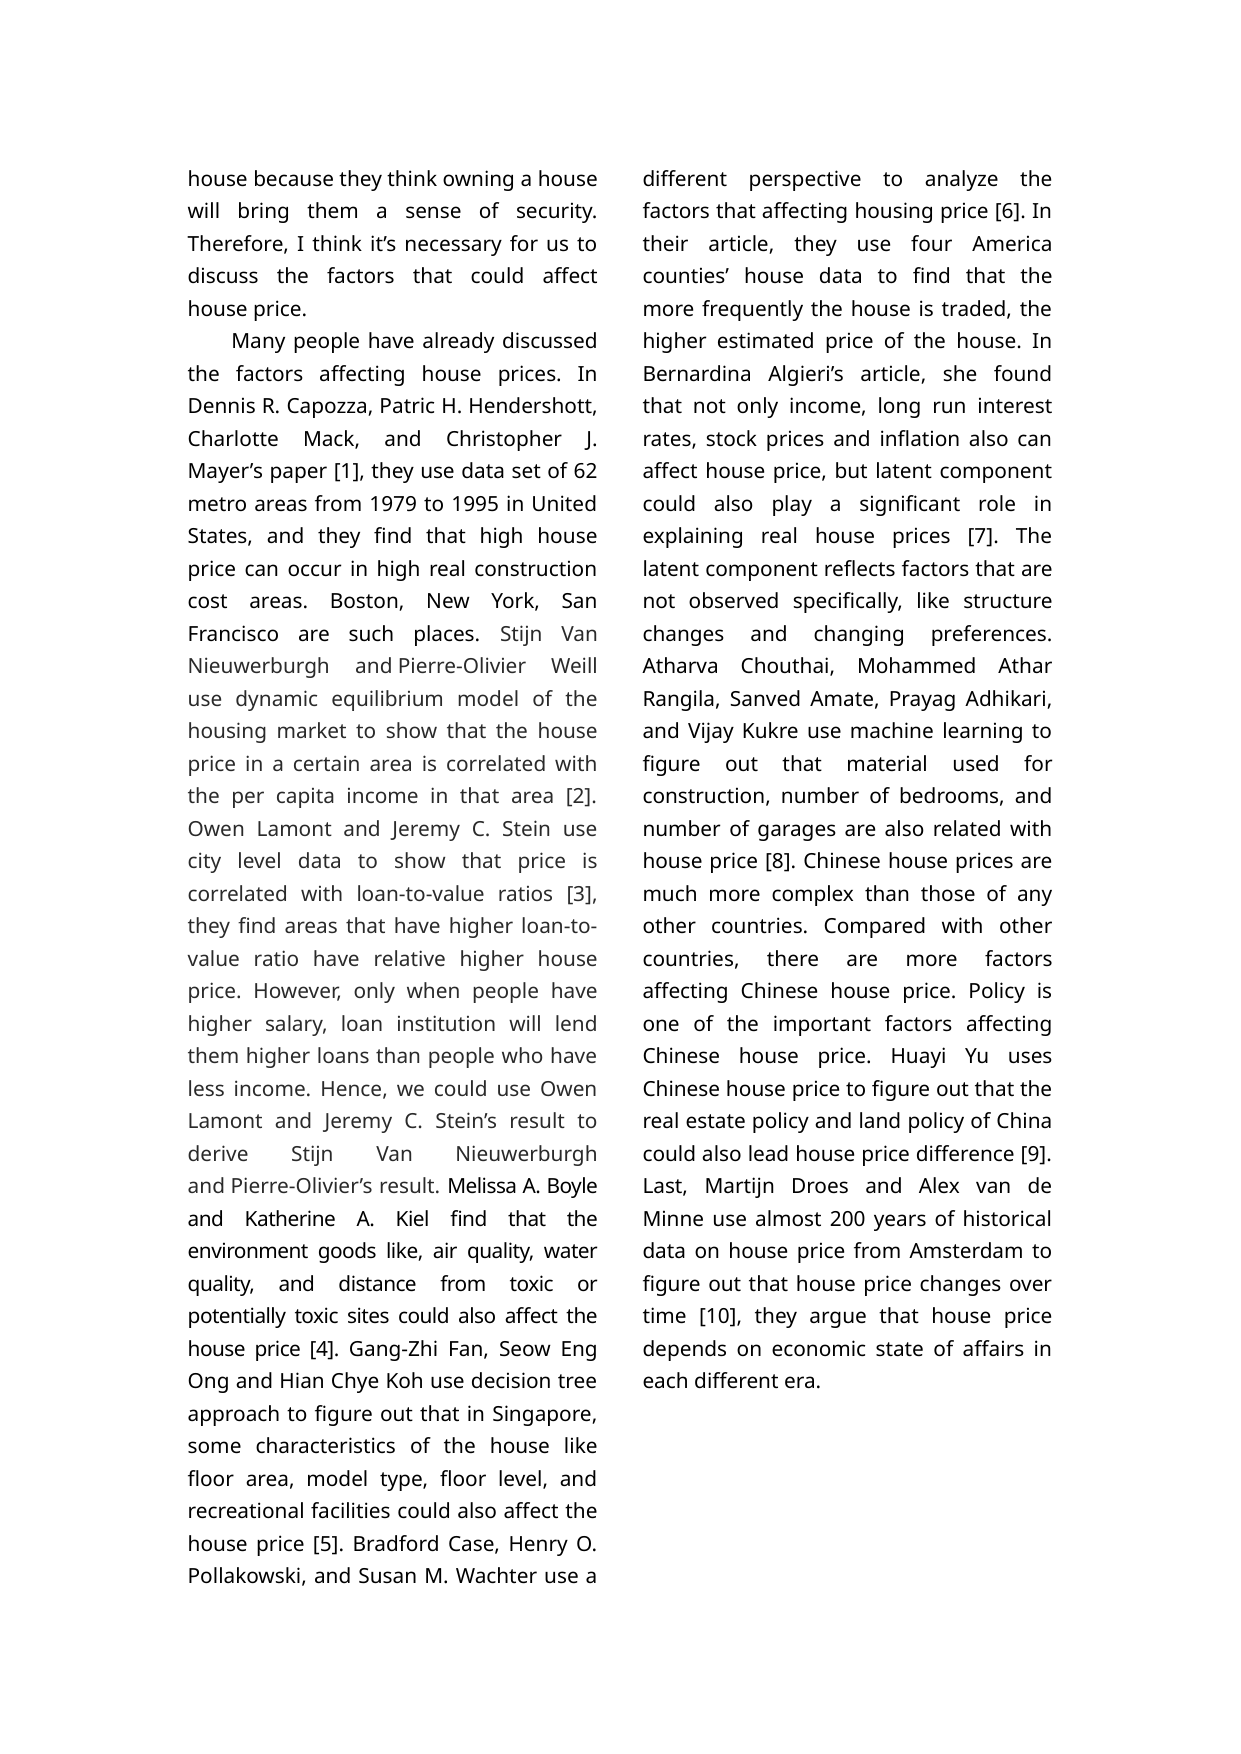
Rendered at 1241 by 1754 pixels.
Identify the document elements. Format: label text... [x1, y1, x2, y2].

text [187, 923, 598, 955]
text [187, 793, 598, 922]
text Many people have already discussed the factors affecting house prices. In Dennis R. Capozza, Patric H. Hendershott, Charlotte Mack, and Christopher J. Mayer’s paper [1], they use data set of 62 metro areas from 1979 to 1995 in United States, and they find that high house price can occur in high real construction cost areas. Boston, New York, San Francisco are such places. Stijn Van Nieuwerburgh and Pierre-Olivier Weill use dynamic equilibrium model of the housing market to show that the house price in a certain area is correlated with the per capita income in that area [2]. Owen Lamont and Jeremy C. Stein use city level data to show that price is correlated with loan-to-value ratios [3], they find areas that have higher loan-to-value ratio have relative higher house price. However, only when people have higher salary, loan institution will lend them higher loans than people who have less income. Hence, we could use Owen Lamont and Jeremy C. Stein’s result to derive Stijn Van Nieuwerburgh and Pierre-Olivier’s result. Melissa A. Boyle and Katherine A. Kiel find that the environment goods like, air quality, water quality, and distance from toxic or potentially toxic sites could also affect the house price [4]. Gang-Zhi Fan, Seow Eng Ong and Hian Chye Koh use decision tree approach to figure out that in Singapore, some characteristics of the house like floor area, model type, floor level, and recreational facilities could also affect the house price [5]. Bradford Case, Henry O. Pollakowski, and Susan M. Wachter use a different perspective to analyze the factors that affecting housing price [6]. In their article, they use four America counties’ house data to find that the more frequently the house is traded, the higher estimated price of the house. In Bernardina Algieri’s article, she found that not only income, long run interest rates, stock prices and inflation also can affect house price, but latent component could also play a significant role in explaining real house prices [7]. The latent component reflects factors that are not observed specifically, like structure changes and changing preferences. Atharva Chouthai, Mohammed Athar Rangila, Sanved Amate, Prayag Adhikari, and Vijay Kukre use machine learning to figure out that material used for construction, number of bedrooms, and number of garages are also related with house price [8]. Chinese house prices are much more complex than those of any other countries. Compared with other countries, there are more factors affecting Chinese house price. Policy is one of the important factors affecting Chinese house price. Huayi Yu uses Chinese house price to figure out that the real estate policy and land policy of China could also lead house price difference [9]. Last, Martijn Droes and Alex van de Minne use almost 200 years of historical data on house price from Amsterdam to figure out that house price changes over time [10], they argue that house price depends on economic state of affairs in each different era. [187, 1053, 598, 1592]
text Many people have already discussed the factors affecting house prices. In Dennis R. Capozza, Patric H. Hendershott, Charlotte Mack, and Christopher J. Mayer’s paper [1], they use data set of 62 metro areas from 1979 to 1995 in United States, and they find that high house price can occur in high real construction cost areas. Boston, New York, San Francisco are such places. Stijn Van Nieuwerburgh and Pierre-Olivier Weill use dynamic equilibrium model of the housing market to show that the house price in a certain area is correlated with the per capita income in that area [2]. Owen Lamont and Jeremy C. Stein use city level data to show that price is correlated with loan-to-value ratios [3], they find areas that have higher loan-to-value ratio have relative higher house price. However, only when people have higher salary, loan institution will lend them higher loans than people who have less income. Hence, we could use Owen Lamont and Jeremy C. Stein’s result to derive Stijn Van Nieuwerburgh and Pierre-Olivier’s result. Melissa A. Boyle and Katherine A. Kiel find that the environment goods like, air quality, water quality, and distance from toxic or potentially toxic sites could also affect the house price [4]. Gang-Zhi Fan, Seow Eng Ong and Hian Chye Koh use decision tree approach to figure out that in Singapore, some characteristics of the house like floor area, model type, floor level, and recreational facilities could also affect the house price [5]. Bradford Case, Henry O. Pollakowski, and Susan M. Wachter use a different perspective to analyze the factors that affecting housing price [6]. In their article, they use four America counties’ house data to find that the more frequently the house is traded, the higher estimated price of the house. In Bernardina Algieri’s article, she found that not only income, long run interest rates, stock prices and inflation also can affect house price, but latent component could also play a significant role in explaining real house prices [7]. The latent component reflects factors that are not observed specifically, like structure changes and changing preferences. Atharva Chouthai, Mohammed Athar Rangila, Sanved Amate, Prayag Adhikari, and Vijay Kukre use machine learning to figure out that material used for construction, number of bedrooms, and number of garages are also related with house price [8]. Chinese house prices are much more complex than those of any other countries. Compared with other countries, there are more factors affecting Chinese house price. Policy is one of the important factors affecting Chinese house price. Huayi Yu uses Chinese house price to figure out that the real estate policy and land policy of China could also lead house price difference [9]. Last, Martijn Droes and Alex van de Minne use almost 200 years of historical data on house price from Amsterdam to figure out that house price changes over time [10], they argue that house price depends on economic state of affairs in each different era. [187, 324, 598, 792]
text Many people have already discussed the factors affecting house prices. In Dennis R. Capozza, Patric H. Hendershott, Charlotte Mack, and Christopher J. Mayer’s paper [1], they use data set of 62 metro areas from 1979 to 1995 in United States, and they find that high house price can occur in high real construction cost areas. Boston, New York, San Francisco are such places. Stijn Van Nieuwerburgh and Pierre-Olivier Weill use dynamic equilibrium model of the housing market to show that the house price in a certain area is correlated with the per capita income in that area [2]. Owen Lamont and Jeremy C. Stein use city level data to show that price is correlated with loan-to-value ratios [3], they find areas that have higher loan-to-value ratio have relative higher house price. However, only when people have higher salary, loan institution will lend them higher loans than people who have less income. Hence, we could use Owen Lamont and Jeremy C. Stein’s result to derive Stijn Van Nieuwerburgh and Pierre-Olivier’s result. Melissa A. Boyle and Katherine A. Kiel find that the environment goods like, air quality, water quality, and distance from toxic or potentially toxic sites could also affect the house price [4]. Gang-Zhi Fan, Seow Eng Ong and Hian Chye Koh use decision tree approach to figure out that in Singapore, some characteristics of the house like floor area, model type, floor level, and recreational facilities could also affect the house price [5]. Bradford Case, Henry O. Pollakowski, and Susan M. Wachter use a different perspective to analyze the factors that affecting housing price [6]. In their article, they use four America counties’ house data to find that the more frequently the house is traded, the higher estimated price of the house. In Bernardina Algieri’s article, she found that not only income, long run interest rates, stock prices and inflation also can affect house price, but latent component could also play a significant role in explaining real house prices [7]. The latent component reflects factors that are not observed specifically, like structure changes and changing preferences. Atharva Chouthai, Mohammed Athar Rangila, Sanved Amate, Prayag Adhikari, and Vijay Kukre use machine learning to figure out that material used for construction, number of bedrooms, and number of garages are also related with house price [8]. Chinese house prices are much more complex than those of any other countries. Compared with other countries, there are more factors affecting Chinese house price. Policy is one of the important factors affecting Chinese house price. Huayi Yu uses Chinese house price to figure out that the real estate policy and land policy of China could also lead house price difference [9]. Last, Martijn Droes and Alex van de Minne use almost 200 years of historical data on house price from Amsterdam to figure out that house price changes over time [10], they argue that house price depends on economic state of affairs in each different era. [642, 162, 1053, 1397]
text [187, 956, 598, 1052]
